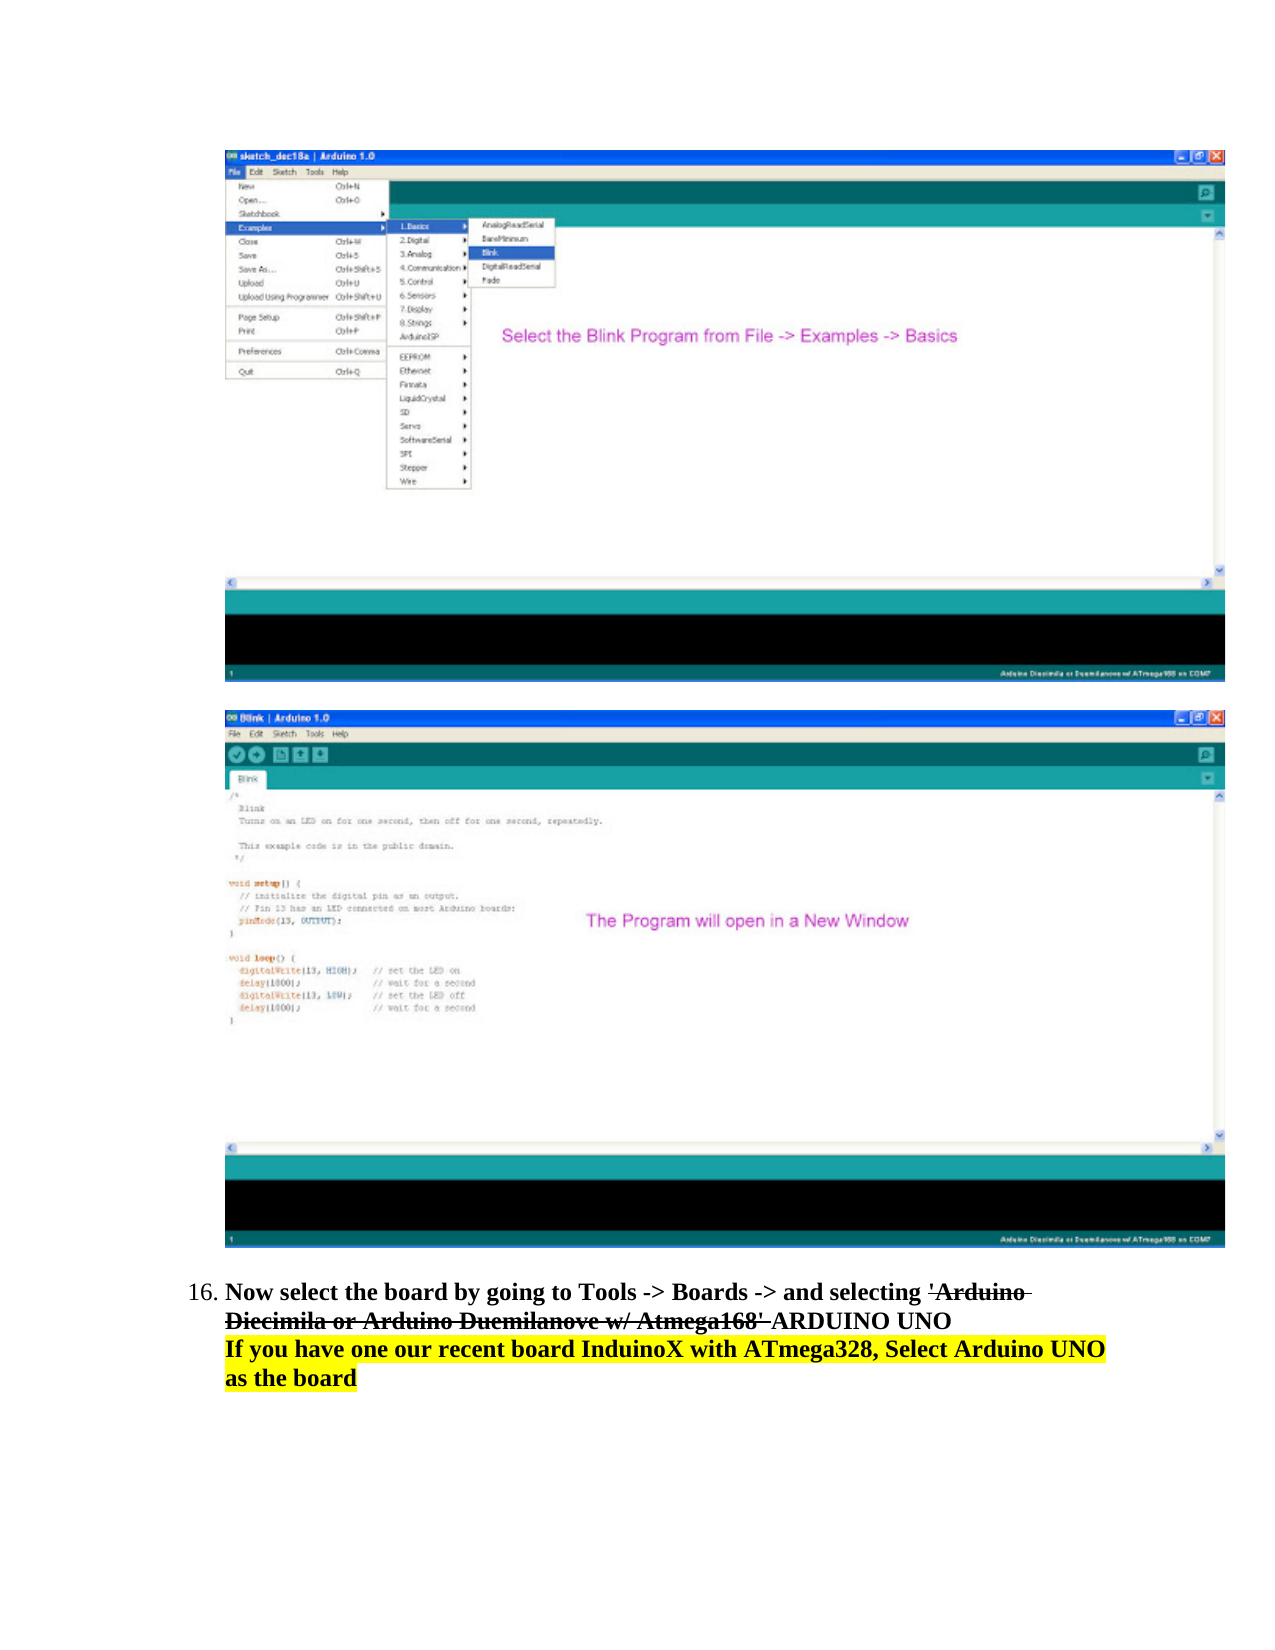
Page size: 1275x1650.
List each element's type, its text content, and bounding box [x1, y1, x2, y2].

picture [225, 150, 1225, 682]
list Now select the board by going to Tools -> Boards -> and selecting 'Arduino Diecimila or Arduino Duemilanove w/ Atmega168' ARDUINO UNO If you have one our recent board InduinoX with ATmega328, Select Arduino UNO as the board [187, 1277, 1125, 1392]
picture [225, 710, 1225, 1248]
